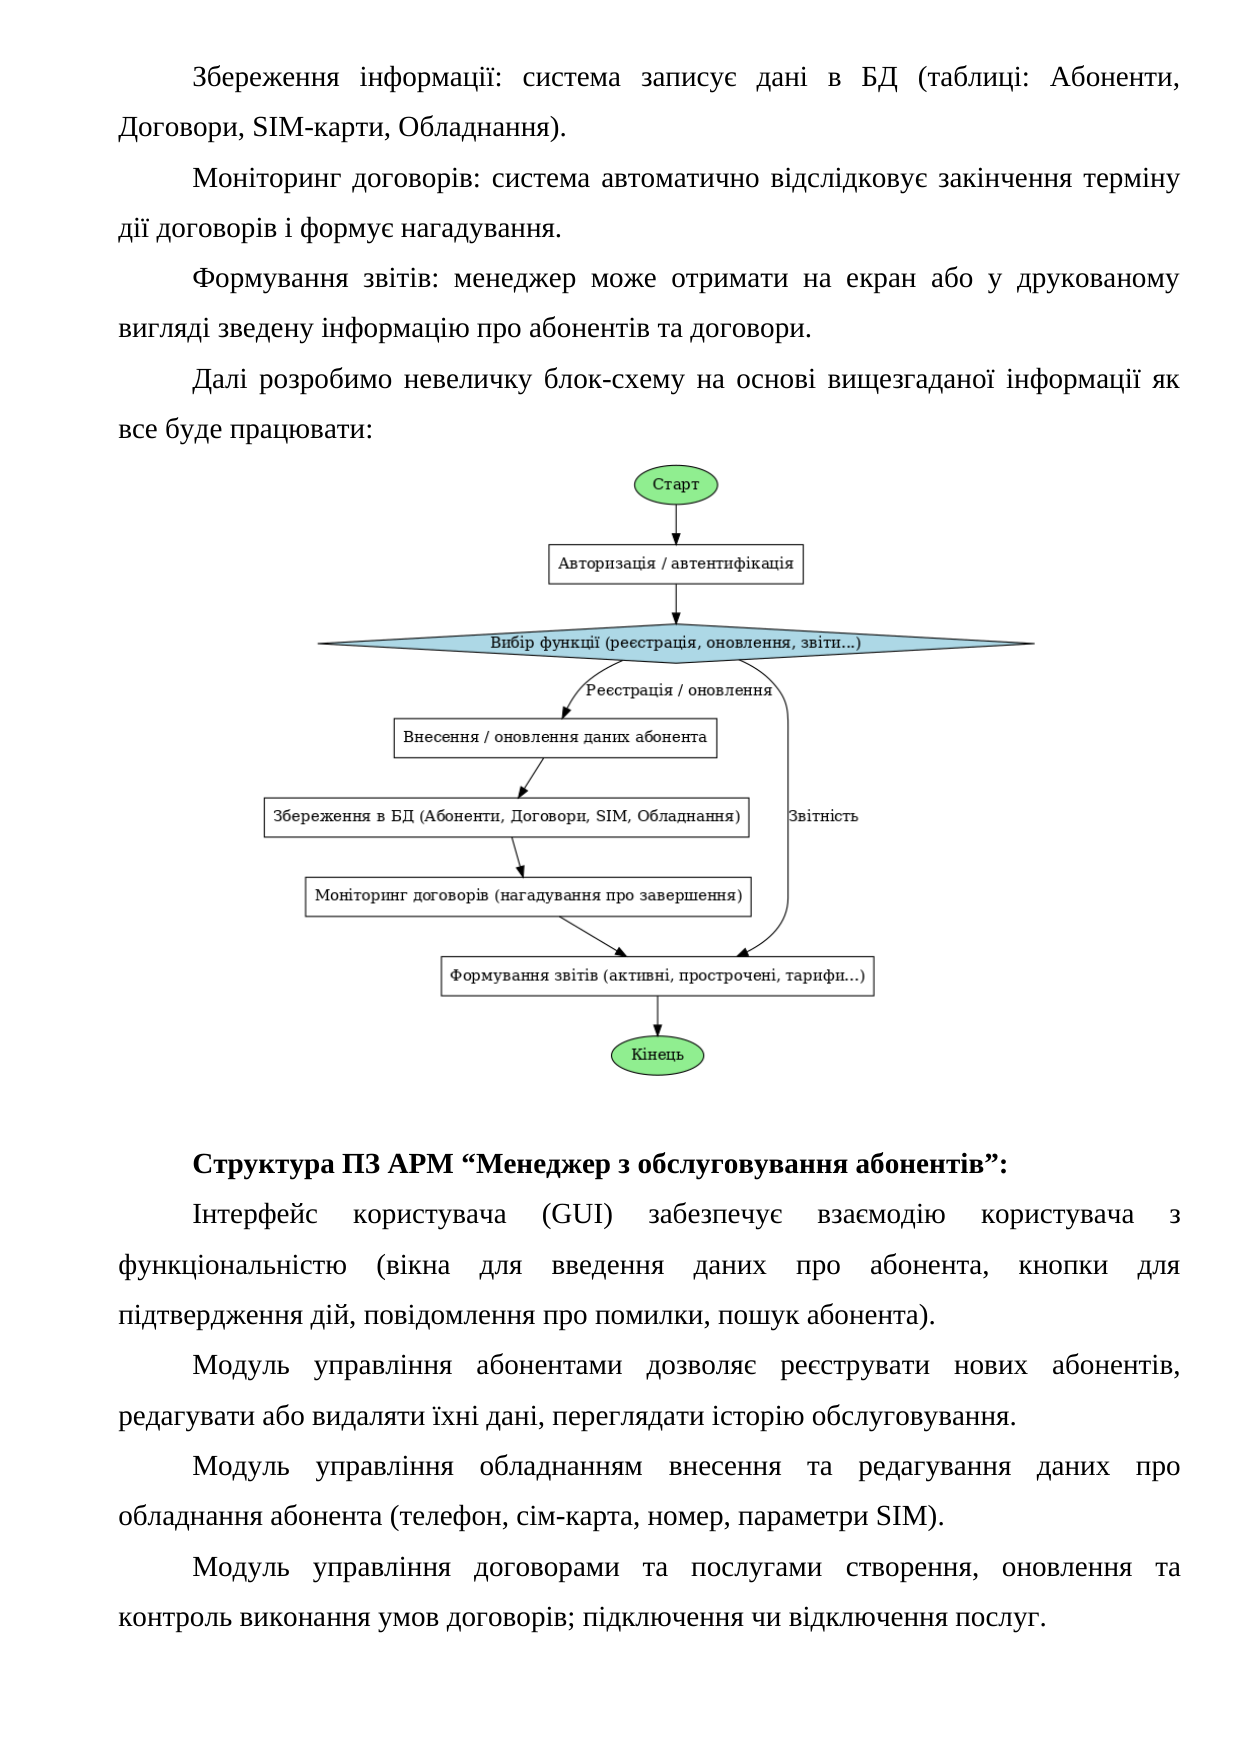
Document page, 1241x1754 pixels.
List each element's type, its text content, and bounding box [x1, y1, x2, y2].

text Далі розробимо невеличку блок-схему на основі вищезгаданої інформації як все буде працювати: [118, 361, 1181, 445]
text Формування звітів: менеджер може отримати на екран або у друкованому вигляді зведену інформацію про абонентів та договори. [118, 260, 1181, 344]
picture [260, 461, 1039, 1079]
text Структура ПЗ APM “Менеджер з обслуговування абонентів”: [118, 1146, 1181, 1180]
text Модуль управління абонентами дозволяє реєструвати нових абонентів, редагувати або видаляти їхні дані, переглядати історію обслуговування. [118, 1347, 1181, 1431]
text Модуль управління обладнанням внесення та редагування даних про обладнання абонента (телефон, сім-карта, номер, параметри SIM). [118, 1448, 1181, 1532]
text Збереження інформації: система записує дані в БД (таблиці: Абоненти, Договори, SIM-карти, Обладнання). [118, 59, 1181, 143]
text Моніторинг договорів: система автоматично відслідковує закінчення терміну дії договорів і формує нагадування. [118, 160, 1181, 243]
text Інтерфейс користувача (GUI) забезпечує взаємодію користувача з функціональністю (вікна для введення даних про абонента, кнопки для підтвердження дій, повідомлення про помилки, пошук абонента). [118, 1197, 1181, 1331]
text Модуль управління договорами та послугами створення, оновлення та контроль виконання умов договорів; підключення чи відключення послуг. [118, 1549, 1181, 1633]
